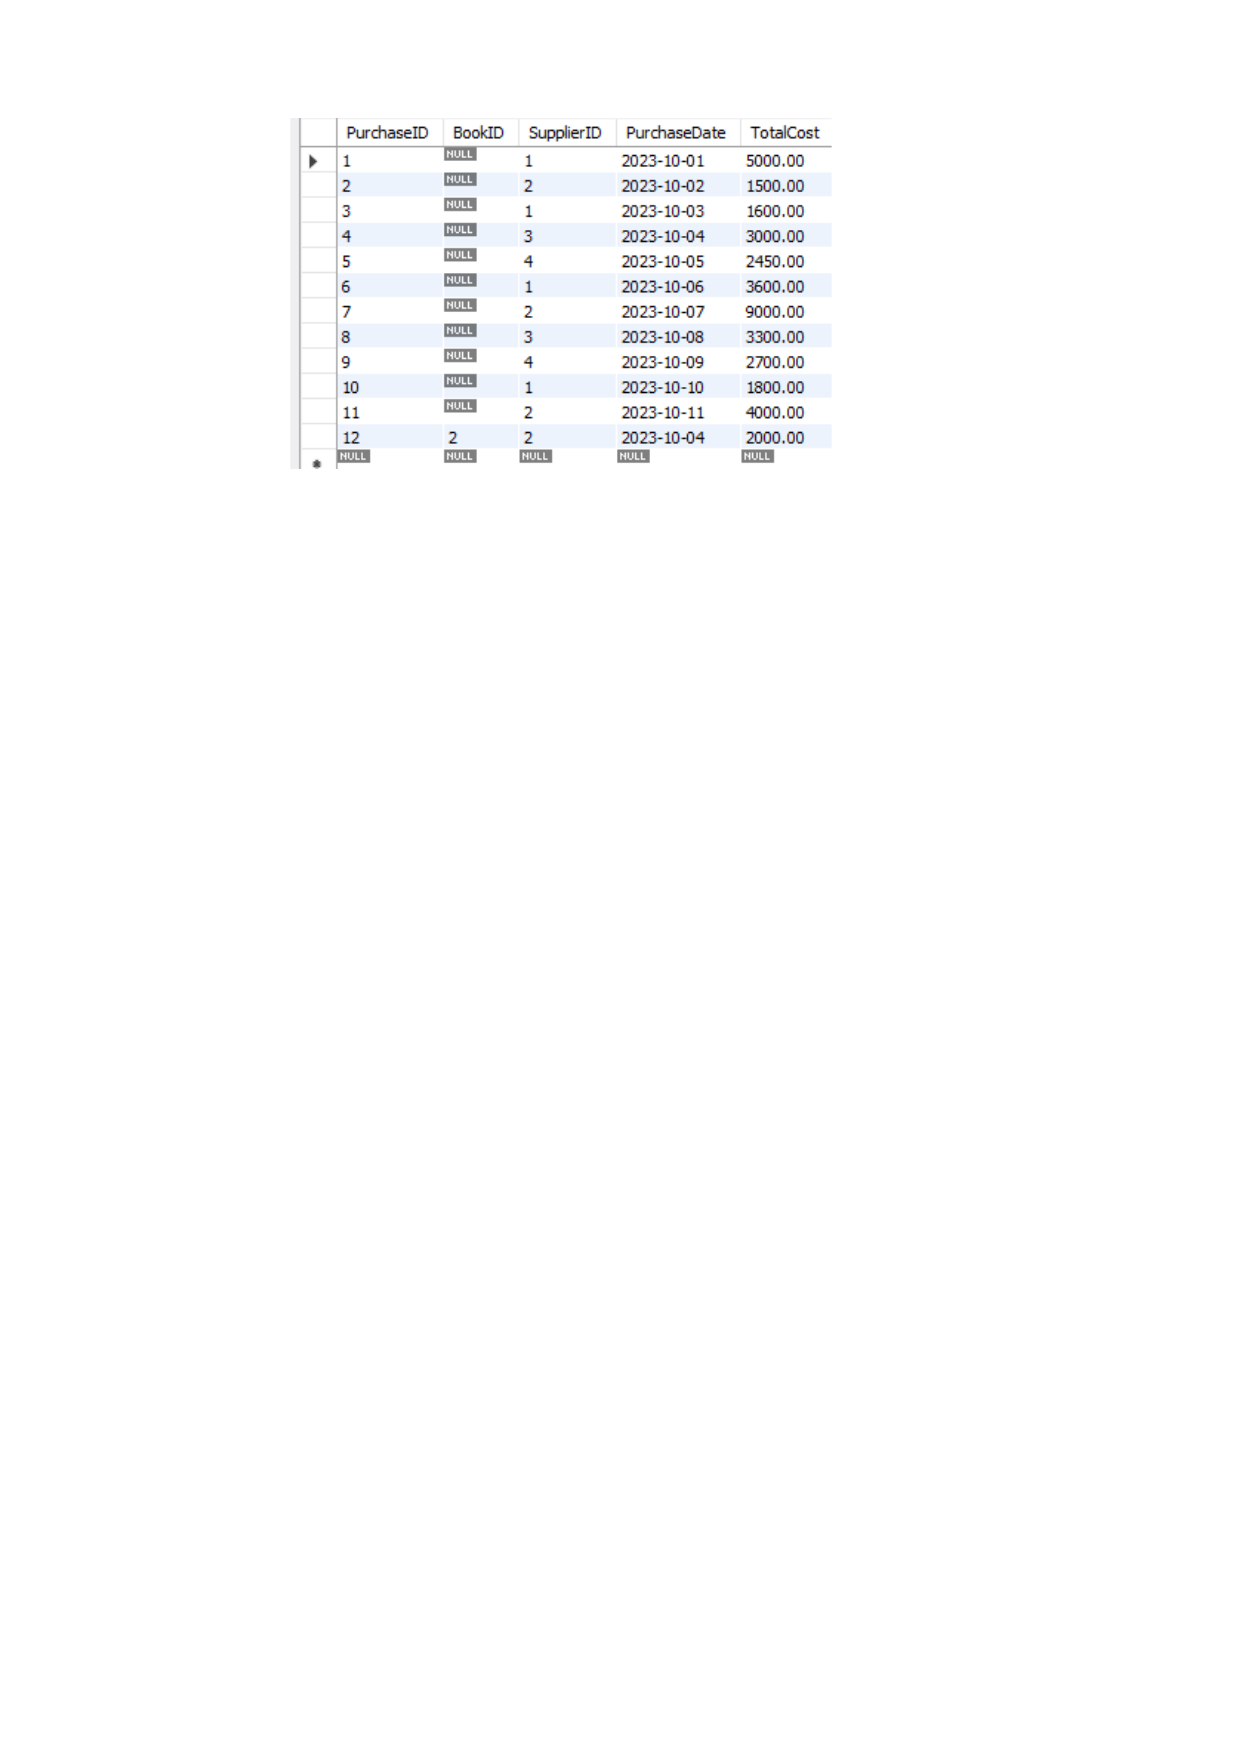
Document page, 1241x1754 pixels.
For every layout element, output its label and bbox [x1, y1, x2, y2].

picture [289, 118, 832, 469]
